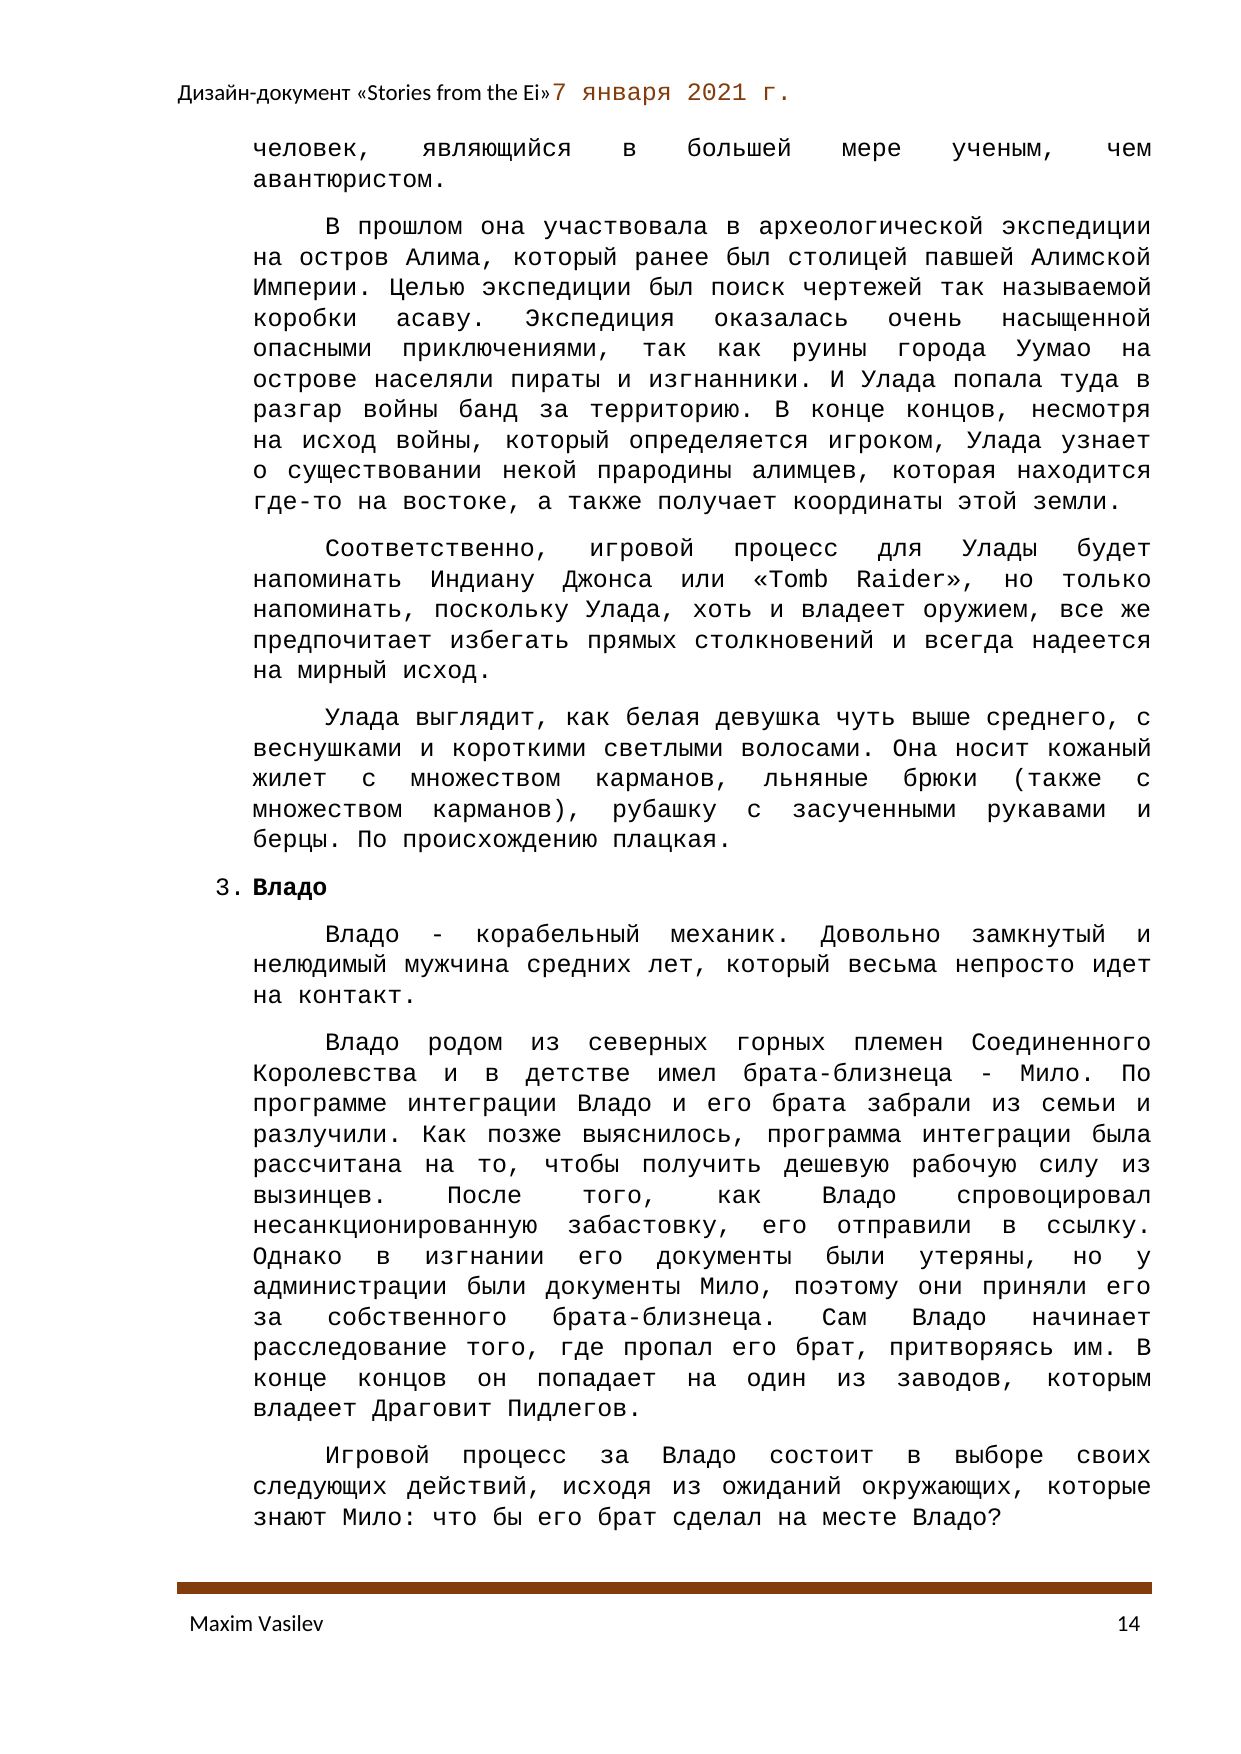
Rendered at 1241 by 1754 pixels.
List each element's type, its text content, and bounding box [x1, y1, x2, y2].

text В прошлом она участвовала в археологической экспедиции на остров Алима, который ранее был столицей павшей Алимской Империи. Целью экспедиции был поиск чертежей так называемой коробки асаву. Экспедиция оказалась очень насыщенной опасными приключениями, так как руины города Уумао на острове населяли пираты и изгнанники. И Улада попала туда в разгар войны банд за территорию. В конце концов, несмотря на исход войны, который определяется игроком, Улада узнает о существовании некой прародины алимцев, которая находится где-то на востоке, а также получает координаты этой земли. [252, 214, 1152, 517]
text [252, 136, 1152, 195]
text Соответственно, игровой процесс для Улады будет напоминать Индиану Джонса или «Tomb Raider», но только напоминать, поскольку Улада, хоть и владеет оружием, все же предпочитает избегать прямых столкновений и всегда надеется на мирный исход. [252, 536, 1152, 686]
list Владо [215, 874, 1152, 902]
text Владо родом из северных горных племен Соединенного Королевства и в детстве имел брата-близнеца - Мило. По программе интеграции Владо и его брата забрали из семьи и разлучили. Как позже выяснилось, программа интеграции была рассчитана на то, чтобы получить дешевую рабочую силу из вызинцев. После того, как Владо спровоцировал несанкционированную забастовку, его отправили в ссылку. Однако в изгнании его документы были утеряны, но у администрации были документы Мило, поэтому они приняли его за собственного брата-близнеца. Сам Владо начинает расследование того, где пропал его брат, притворяясь им. В конце концов он попадает на один из заводов, которым владеет Драговит Пидлегов. [252, 1029, 1152, 1424]
text Игровой процесс за Владо состоит в выборе своих следующих действий, исходя из ожиданий окружающих, которые знают Мило: что бы его брат сделал на месте Владо? [252, 1443, 1152, 1532]
text Улада выглядит, как белая девушка чуть выше среднего, с веснушками и короткими светлыми волосами. Она носит кожаный жилет с множеством карманов, льняные брюки (также с множеством карманов), рубашку с засученными рукавами и берцы. По происхождению плацкая. [252, 705, 1152, 855]
text Владо - корабельный механик. Довольно замкнутый и нелюдимый мужчина средних лет, который весьма непросто идет на контакт. [252, 921, 1152, 1011]
